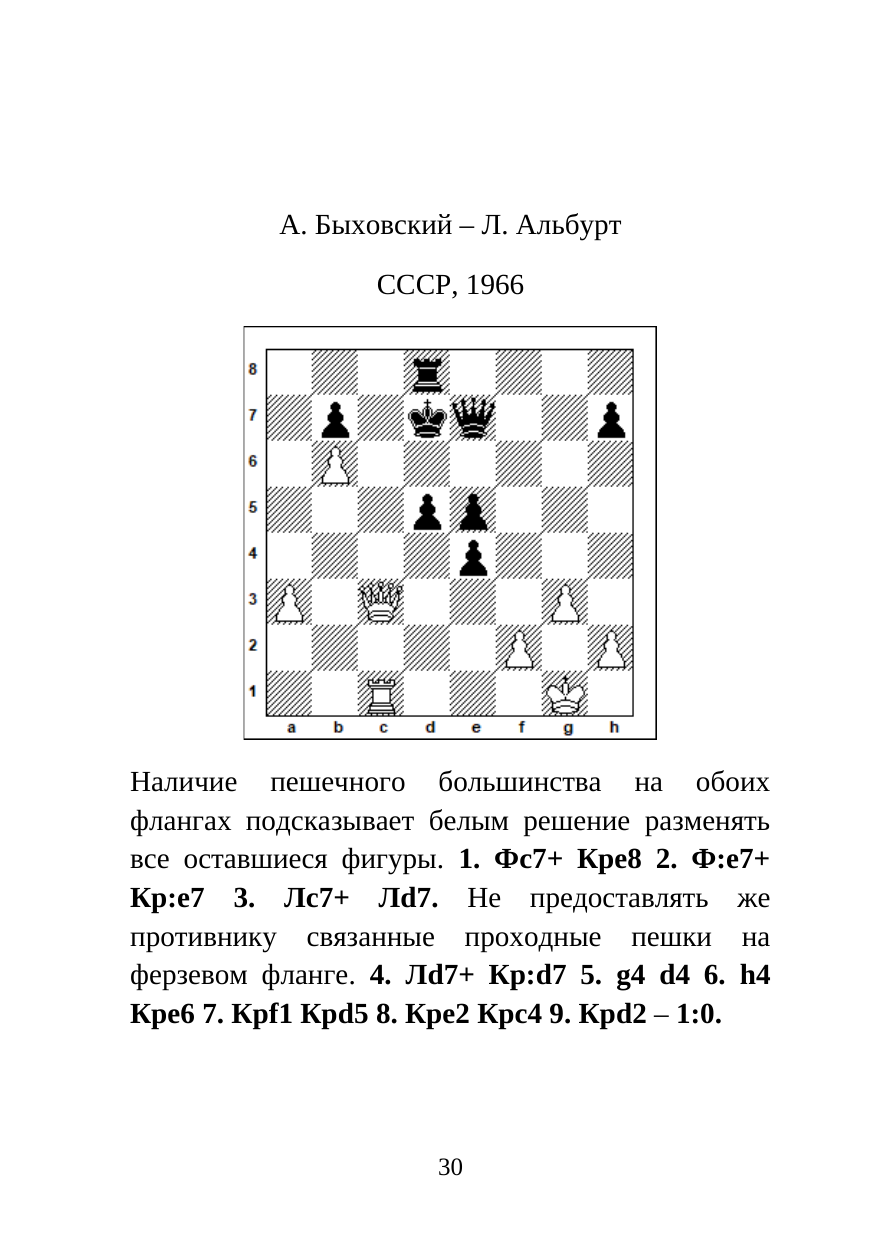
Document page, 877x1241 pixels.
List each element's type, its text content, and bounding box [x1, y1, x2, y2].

text Наличие пешечного большинства на обоих флангах подсказывает белым решение разменять все оставшиеся фигуры. 1. Фс7+ Кре8 2. Ф:е7+ Кр:е7 3. Лс7+ Лd7. Не предоставлять же противнику связанные проходные пешки на ферзевом фланге. 4. Лd7+ Кр:d7 5. g4 d4 6. h4 Кре6 7. Крf1 Крd5 8. Кре2 Крс4 9. Крd2 – 1:0. [130, 764, 771, 1029]
text А. Быховский – Л. Альбурт [130, 207, 771, 241]
picture [243, 326, 657, 740]
text СССР, 1966 [130, 267, 771, 300]
